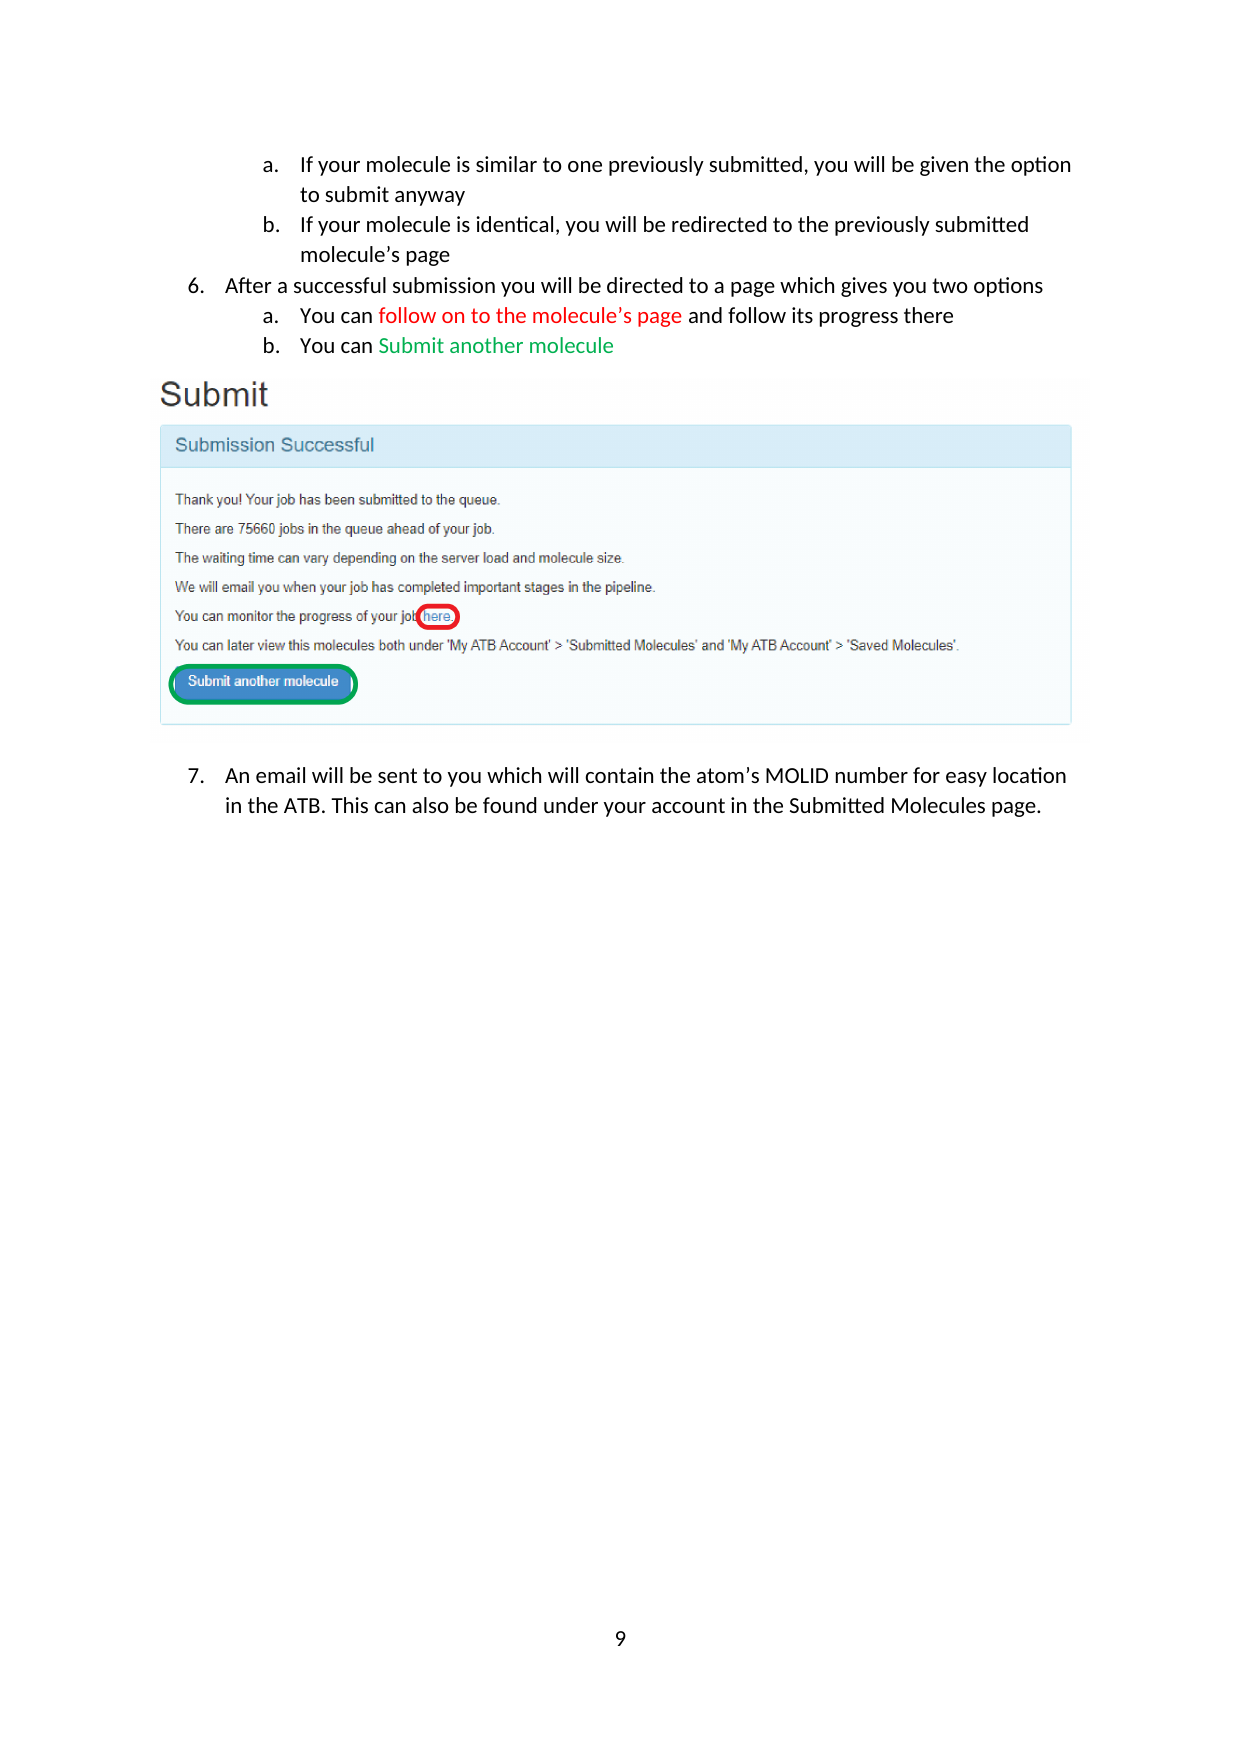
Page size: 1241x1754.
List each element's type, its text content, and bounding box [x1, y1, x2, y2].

list After a successful submission you will be directed to a page which gives you two options [187, 271, 1090, 299]
list If your molecule is similar to one previously submitted, you will be given the option to submit anyway [262, 150, 1090, 208]
picture [150, 378, 1091, 743]
list An email will be sent to you which will contain the atom’s MOLID number for easy location in the ATB. This can also be found under your account in the Submitted Molecules page. [187, 761, 1090, 819]
list You can Submit another molecule [262, 331, 1090, 359]
list You can follow on to the molecule’s page and follow its progress there [262, 301, 1090, 329]
list If your molecule is identical, you will be redirected to the previously submitted molecule’s page [262, 210, 1090, 269]
